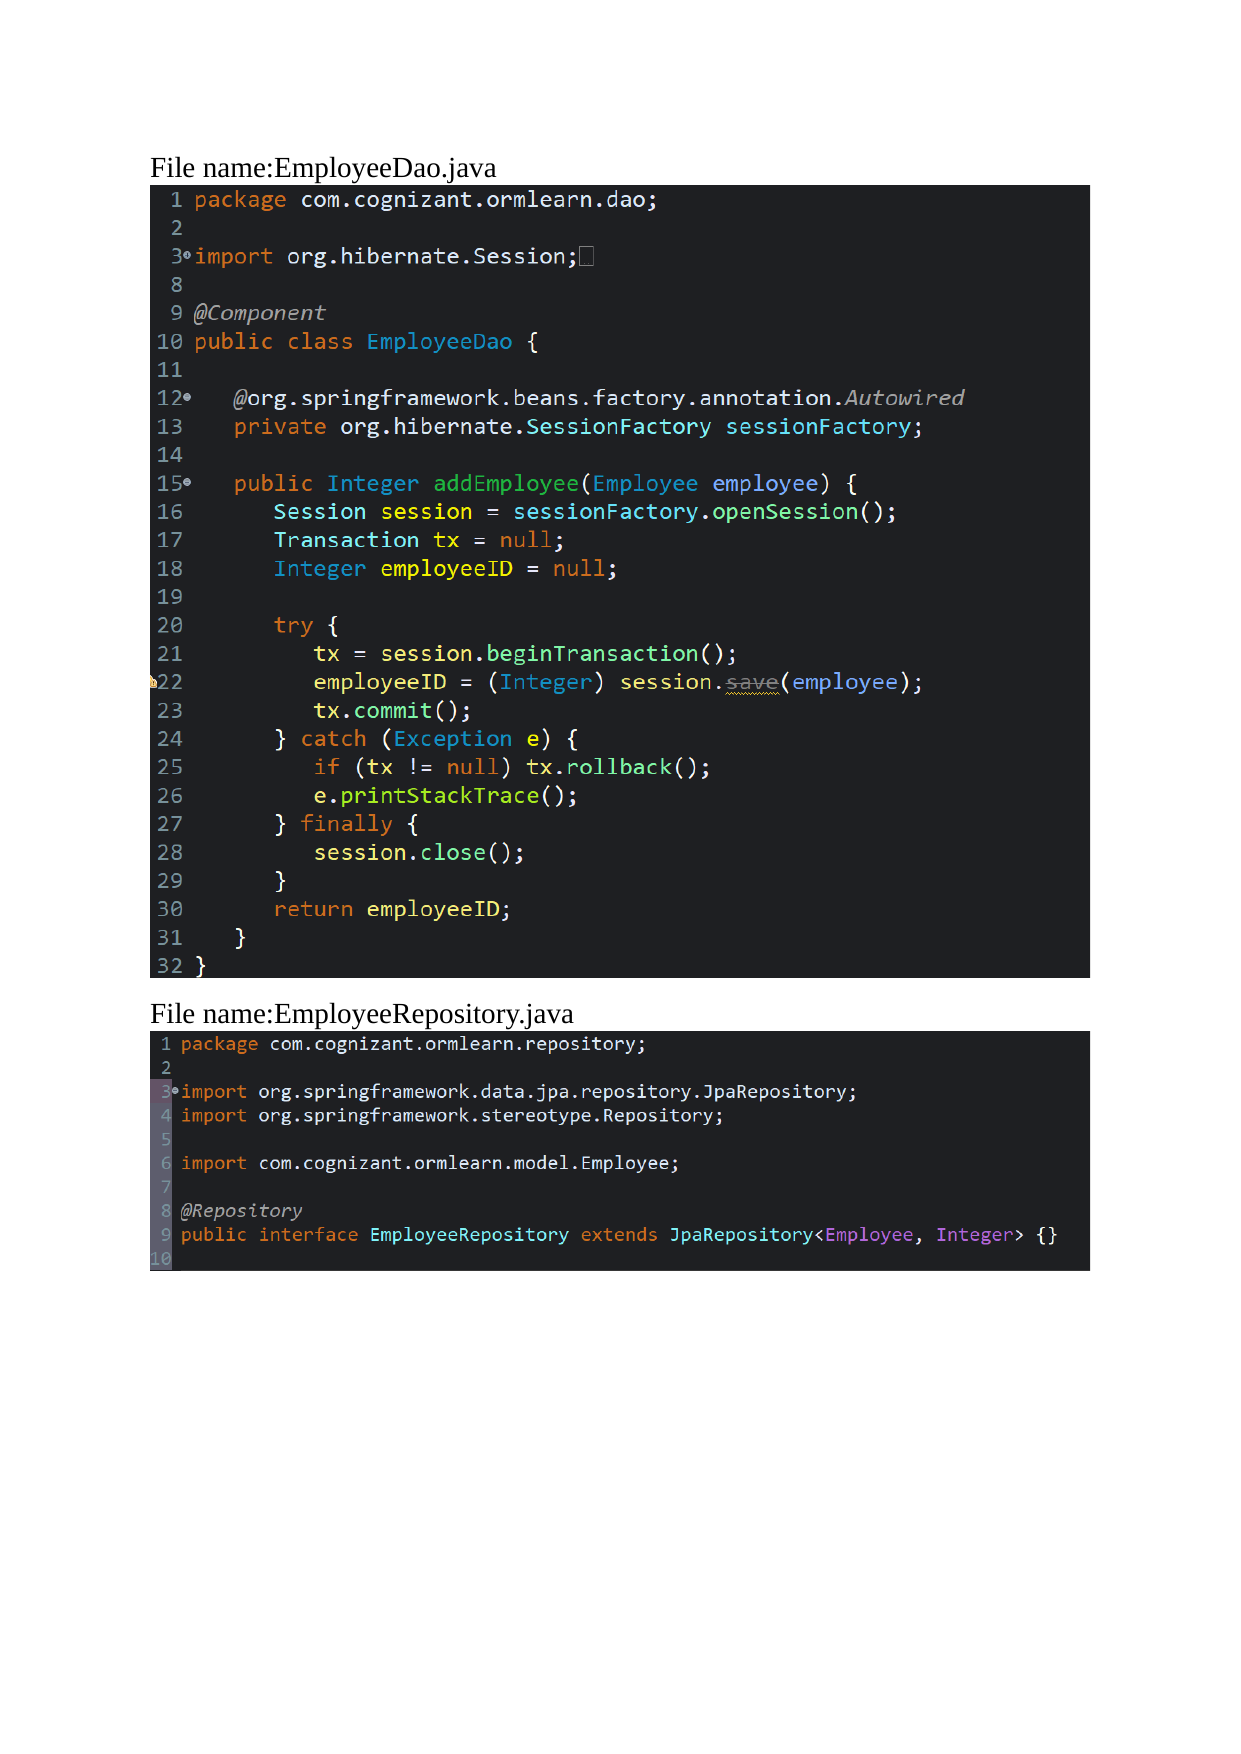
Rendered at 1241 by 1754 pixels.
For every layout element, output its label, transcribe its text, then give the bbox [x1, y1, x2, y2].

text File name:EmployeeRepository.java [150, 996, 1090, 1031]
picture [150, 185, 1091, 978]
text File name:Employee.javaFile name:EmployeeDao.java [150, 150, 1090, 185]
picture [150, 1031, 1091, 1271]
